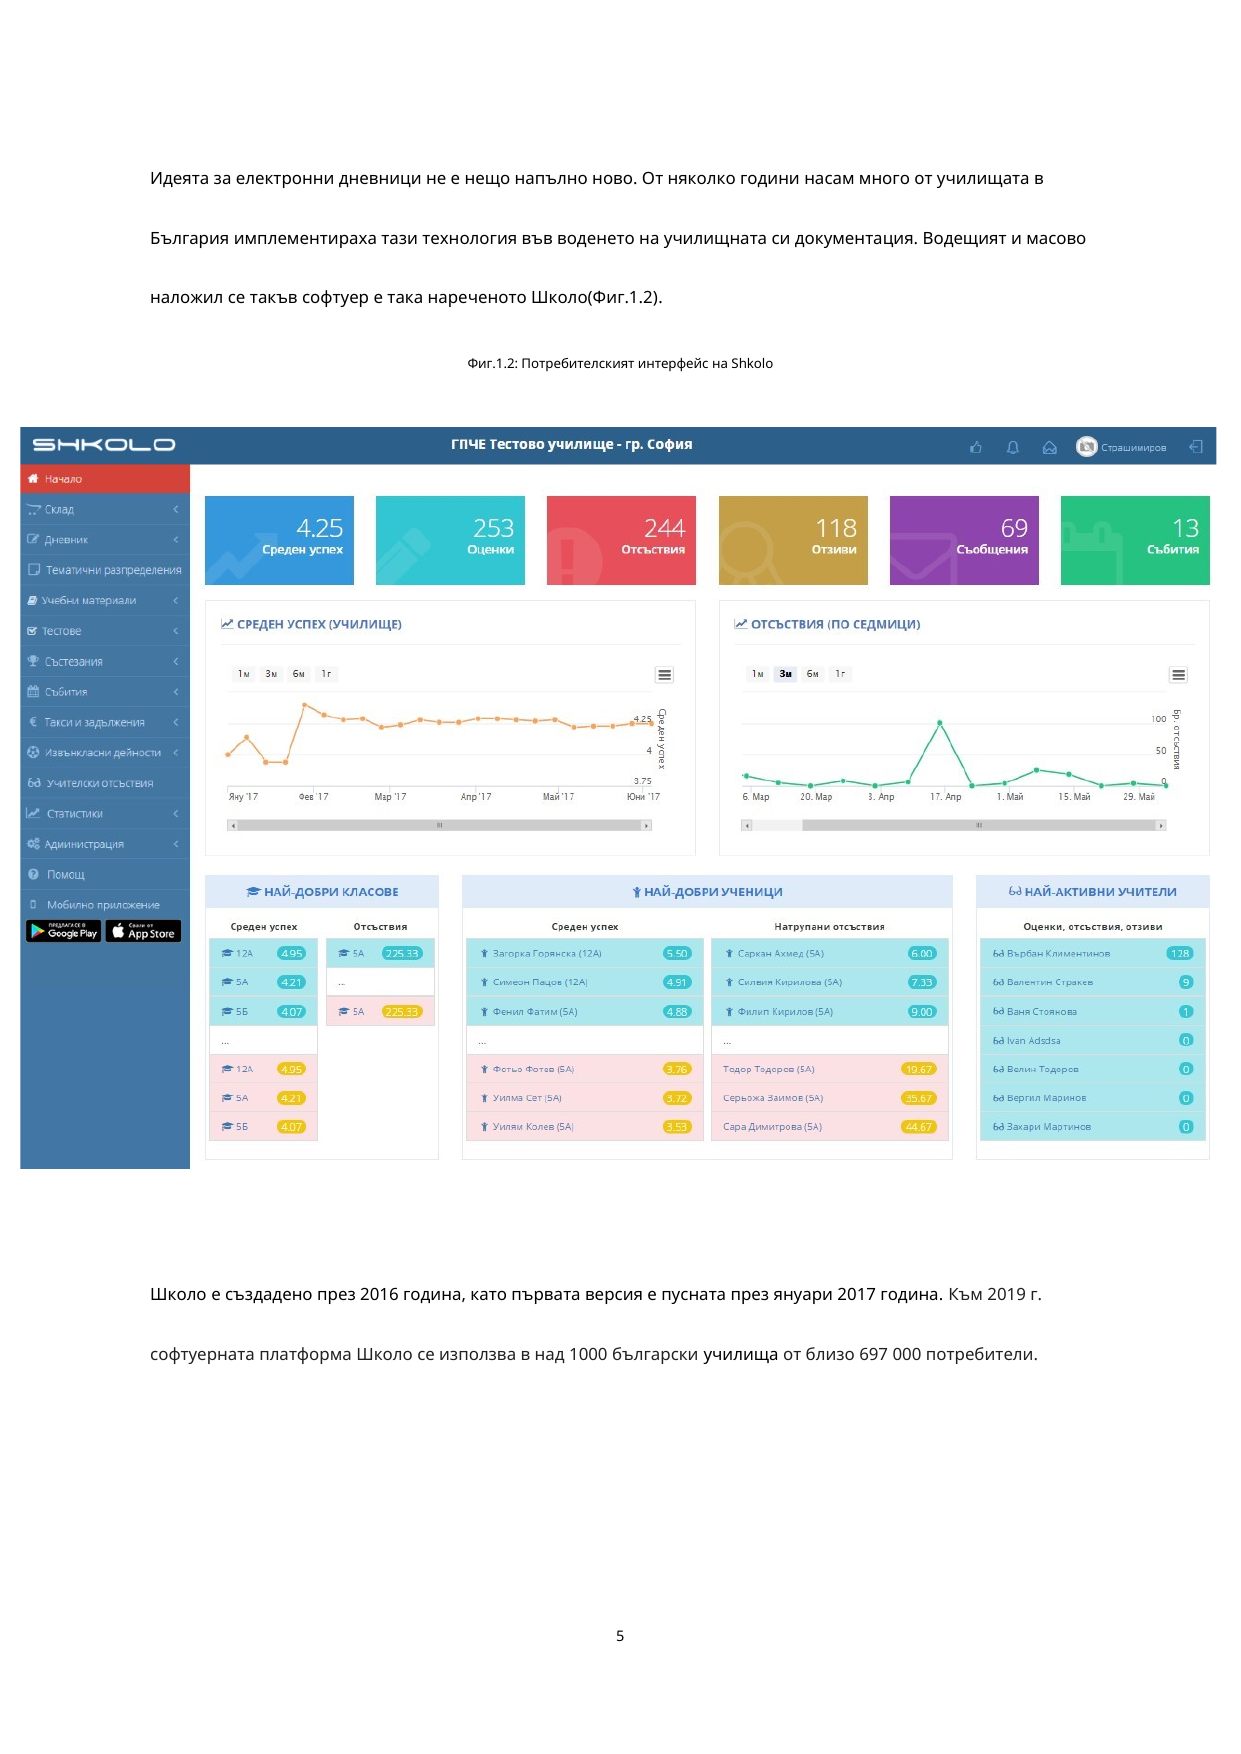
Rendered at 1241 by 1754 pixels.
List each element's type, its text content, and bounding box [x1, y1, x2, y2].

text Идеята за електронни дневници не е нещо напълно ново. От няколко години насам много от училищата в България имплементираха тази технология във воденето на училищната си документация. Водещият и масово наложил се такъв софтуер е така нареченото Школо(Фиг.1.2). [150, 150, 1090, 309]
text Школо е създадено през 2016 година, като първата версия е пусната през януари 2017 година. Към 2019 г. софтуерната платформа Школо се използва в над 1000 български училища от близо 697 000 потребители. [150, 1266, 1090, 1365]
picture [19, 427, 1217, 1168]
text Фиг.1.2: Потребителският интерфейс на Shkolo [150, 341, 1090, 372]
